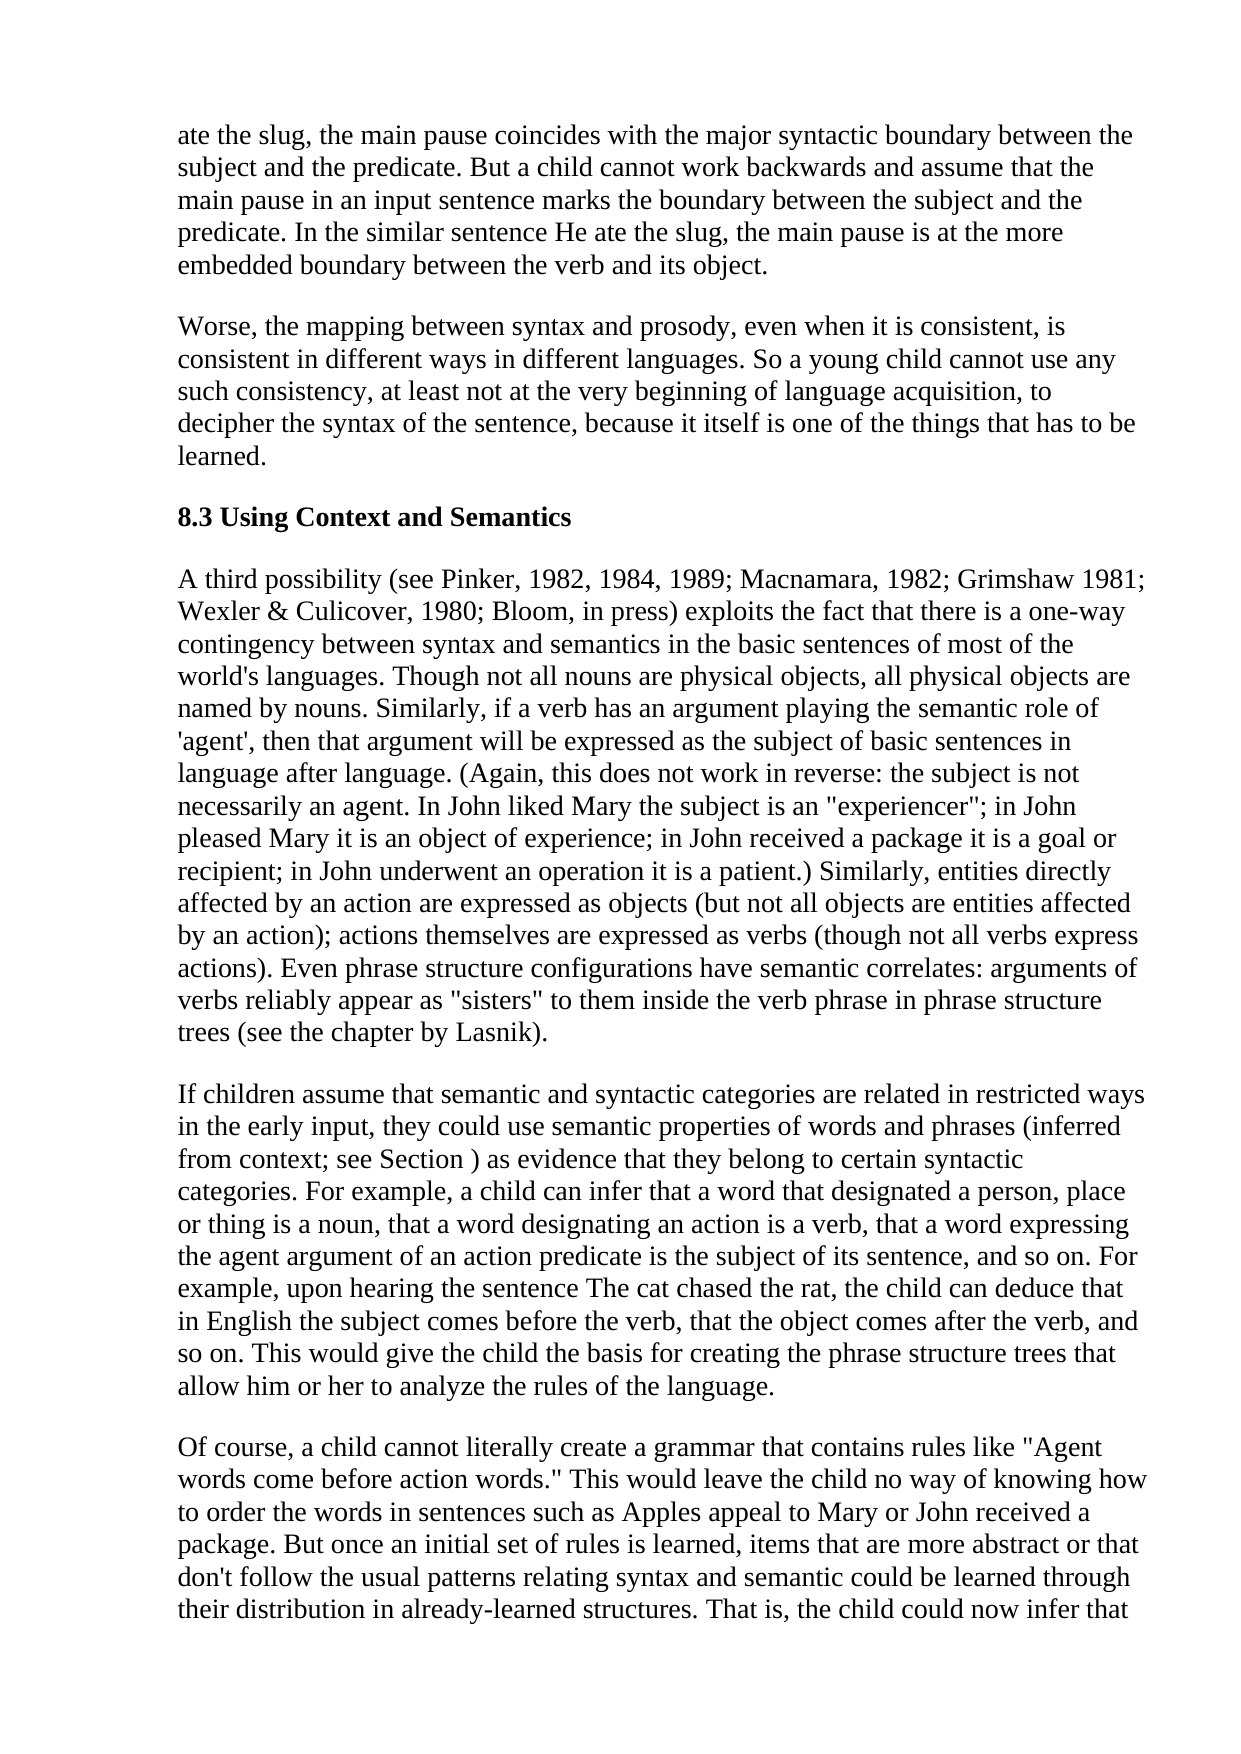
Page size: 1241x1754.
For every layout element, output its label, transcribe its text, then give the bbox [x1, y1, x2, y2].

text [177, 118, 1152, 280]
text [177, 1430, 1152, 1624]
text If children assume that semantic and syntactic categories are related in restricted ways in the early input, they could use semantic properties of words and phrases (inferred from context; see Section ) as evidence that they belong to certain syntactic categories. For example, a child can infer that a word that designated a person, place or thing is a noun, that a word designating an action is a verb, that a word expressing the agent argument of an action predicate is the subject of its sentence, and so on. For example, upon hearing the sentence The cat chased the rat, the child can deduce that in English the subject comes before the verb, that the object comes after the verb, and so on. This would give the child the basis for creating the phrase structure trees that allow him or her to analyze the rules of the language. [177, 1077, 1152, 1401]
text A third possibility (see Pinker, 1982, 1984, 1989; Macnamara, 1982; Grimshaw 1981; Wexler & Culicover, 1980; Bloom, in press) exploits the fact that there is a one-way contingency between syntax and semantics in the basic sentences of most of the world's languages. Though not all nouns are physical objects, all physical objects are named by nouns. Similarly, if a verb has an argument playing the semantic role of 'agent', then that argument will be expressed as the subject of basic sentences in language after language. (Again, this does not work in reverse: the subject is not necessarily an agent. In John liked Mary the subject is an "experiencer"; in John pleased Mary it is an object of experience; in John received a package it is a goal or recipient; in John underwent an operation it is a patient.) Similarly, entities directly affected by an action are expressed as objects (but not all objects are entities affected by an action); actions themselves are expressed as verbs (though not all verbs express actions). Even phrase structure configurations have semantic correlates: arguments of verbs reliably appear as "sisters" to them inside the verb phrase in phrase structure trees (see the chapter by Lasnik). [177, 562, 1152, 1048]
text 8.3 Using Context and Semantics [177, 500, 1152, 533]
text Worse, the mapping between syntax and prosody, even when it is consistent, is consistent in different ways in different languages. So a young child cannot use any such consistency, at least not at the very beginning of language acquisition, to decipher the syntax of the sentence, because it itself is one of the things that has to be learned. [177, 309, 1152, 471]
